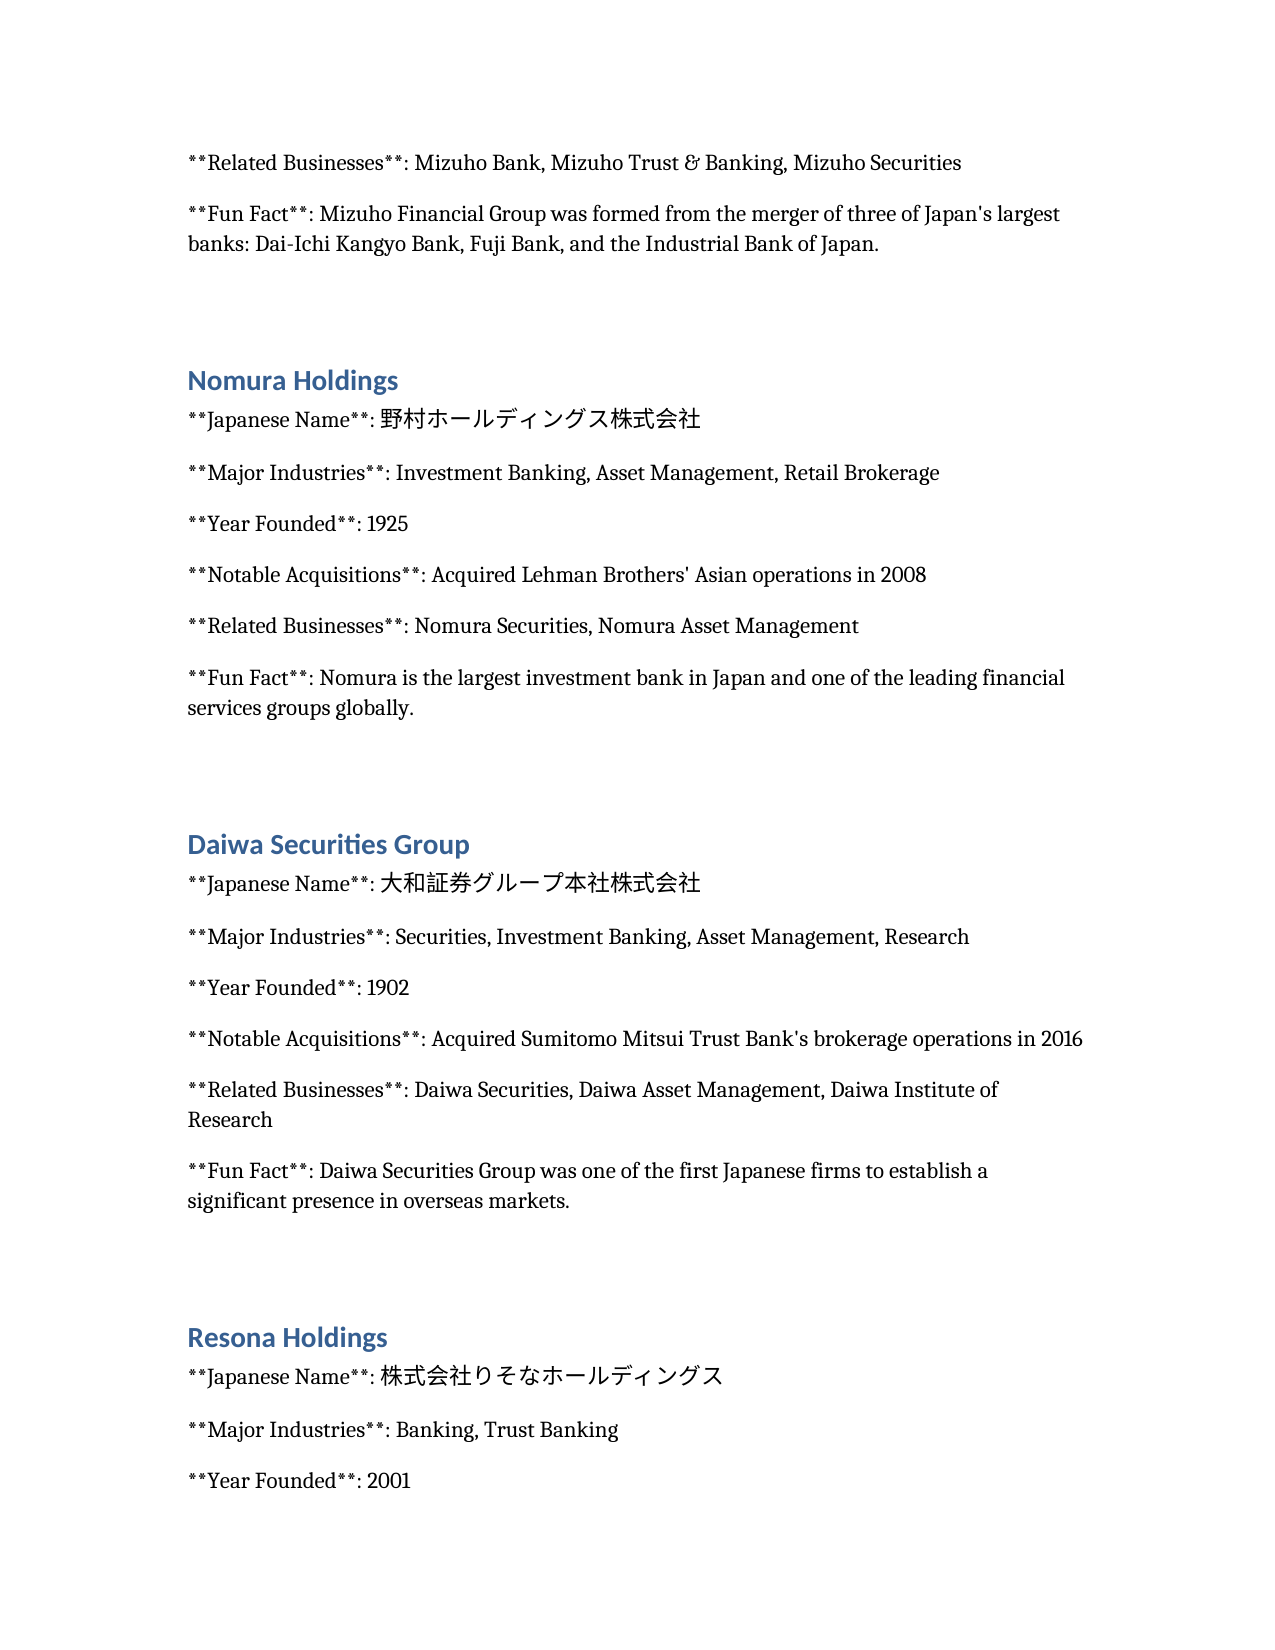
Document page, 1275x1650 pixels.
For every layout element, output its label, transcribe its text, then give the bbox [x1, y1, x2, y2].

text **Notable Acquisitions**: Acquired Sumitomo Mitsui Trust Bank's brokerage operations in 2016 [187, 1026, 1087, 1052]
text **Major Industries**: Investment Banking, Asset Management, Retail Brokerage [187, 460, 1087, 487]
text **Major Industries**: Securities, Investment Banking, Asset Management, Research [187, 923, 1087, 950]
text **Fun Fact**: Nomura is the largest investment bank in Japan and one of the leading financial services groups globally. [187, 664, 1087, 721]
text **Year Founded**: 1902 [187, 974, 1087, 1001]
text **Japanese Name**: 野村ホールディングス株式会社 [187, 403, 1087, 435]
subtitle Nomura Holdings [187, 362, 1087, 398]
text **Major Industries**: Banking, Trust Banking [187, 1417, 1087, 1443]
text **Japanese Name**: 大和証券グループ本社株式会社 [187, 867, 1087, 898]
subtitle Resona Holdings [187, 1319, 1087, 1355]
text **Year Founded**: 2001 [187, 1468, 1087, 1494]
text **Japanese Name**: 株式会社りそなホールディングス [187, 1360, 1087, 1392]
text **Fun Fact**: Daiwa Securities Group was one of the first Japanese firms to establish a significant presence in overseas markets. [187, 1158, 1087, 1214]
text **Fun Fact**: Mizuho Financial Group was formed from the merger of three of Japan's largest banks: Dai-Ichi Kangyo Bank, Fuji Bank, and the Industrial Bank of Japan. [187, 201, 1087, 258]
text **Related Businesses**: Nomura Securities, Nomura Asset Management [187, 613, 1087, 640]
text **Related Businesses**: Mizuho Bank, Mizuho Trust & Banking, Mizuho Securities [187, 150, 1087, 176]
text **Year Founded**: 1925 [187, 511, 1087, 538]
text **Related Businesses**: Daiwa Securities, Daiwa Asset Management, Daiwa Institute of Research [187, 1077, 1087, 1133]
subtitle Daiwa Securities Group [187, 826, 1087, 861]
text **Notable Acquisitions**: Acquired Lehman Brothers' Asian operations in 2008 [187, 562, 1087, 589]
